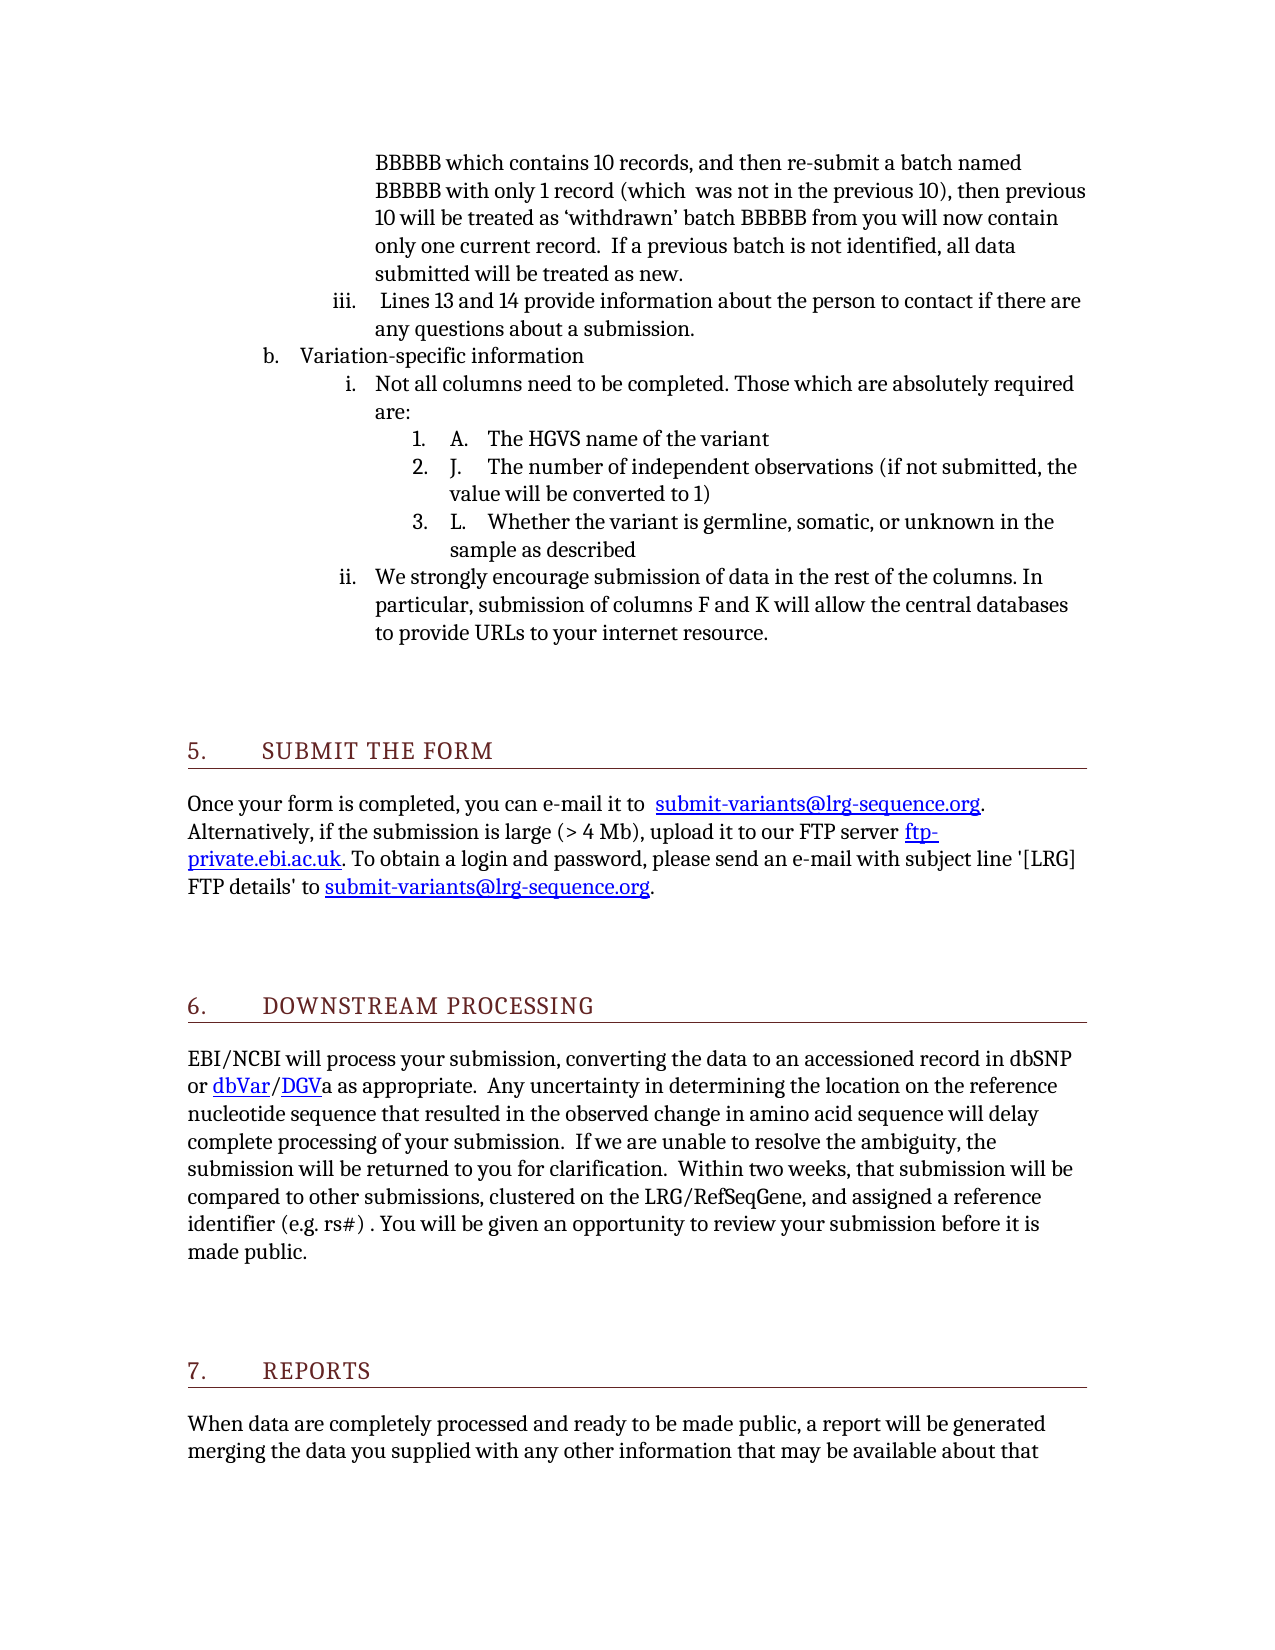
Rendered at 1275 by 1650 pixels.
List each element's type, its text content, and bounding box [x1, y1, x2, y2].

text Once your form is completed, you can e-mail it to submit-variants@lrg-sequence.org. Alternatively, if the submission is large (> 4 Mb), upload it to our FTP server ftp-private.ebi.ac.uk. To obtain a login and password, please send an e-mail with subject line '[LRG] FTP details' to submit-variants@lrg-sequence.org. [187, 791, 1087, 900]
subtitle Reports [187, 1357, 1087, 1388]
list J. The number of independent observations (if not submitted, the value will be converted to 1) [412, 454, 1087, 508]
list Variation-specific information [262, 343, 1087, 369]
list Lines 13 and 14 provide information about the person to contact if there are any questions about a submission. [356, 288, 1087, 342]
subtitle Downstream processing [187, 992, 1087, 1023]
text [187, 1411, 1087, 1464]
list L. Whether the variant is germline, somatic, or unknown in the sample as described [412, 509, 1087, 563]
list Not all columns need to be completed. Those which are absolutely required are: [356, 371, 1087, 425]
subtitle Submit the form [187, 737, 1087, 769]
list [356, 150, 1087, 287]
list We strongly encourage submission of data in the rest of the columns. In particular, submission of columns F and K will allow the central databases to provide URLs to your internet resource. [356, 564, 1087, 646]
list A. The HGVS name of the variant [412, 426, 1087, 452]
text EBI/NCBI will process your submission, converting the data to an accessioned record in dbSNP or dbVar/DGVa as appropriate. Any uncertainty in determining the location on the reference nucleotide sequence that resulted in the observed change in amino acid sequence will delay complete processing of your submission. If we are unable to resolve the ambiguity, the submission will be returned to you for clarification. Within two weeks, that submission will be compared to other submissions, clustered on the LRG/RefSeqGene, and assigned a reference identifier (e.g. rs#) . You will be given an opportunity to review your submission before it is made public. [187, 1046, 1087, 1265]
